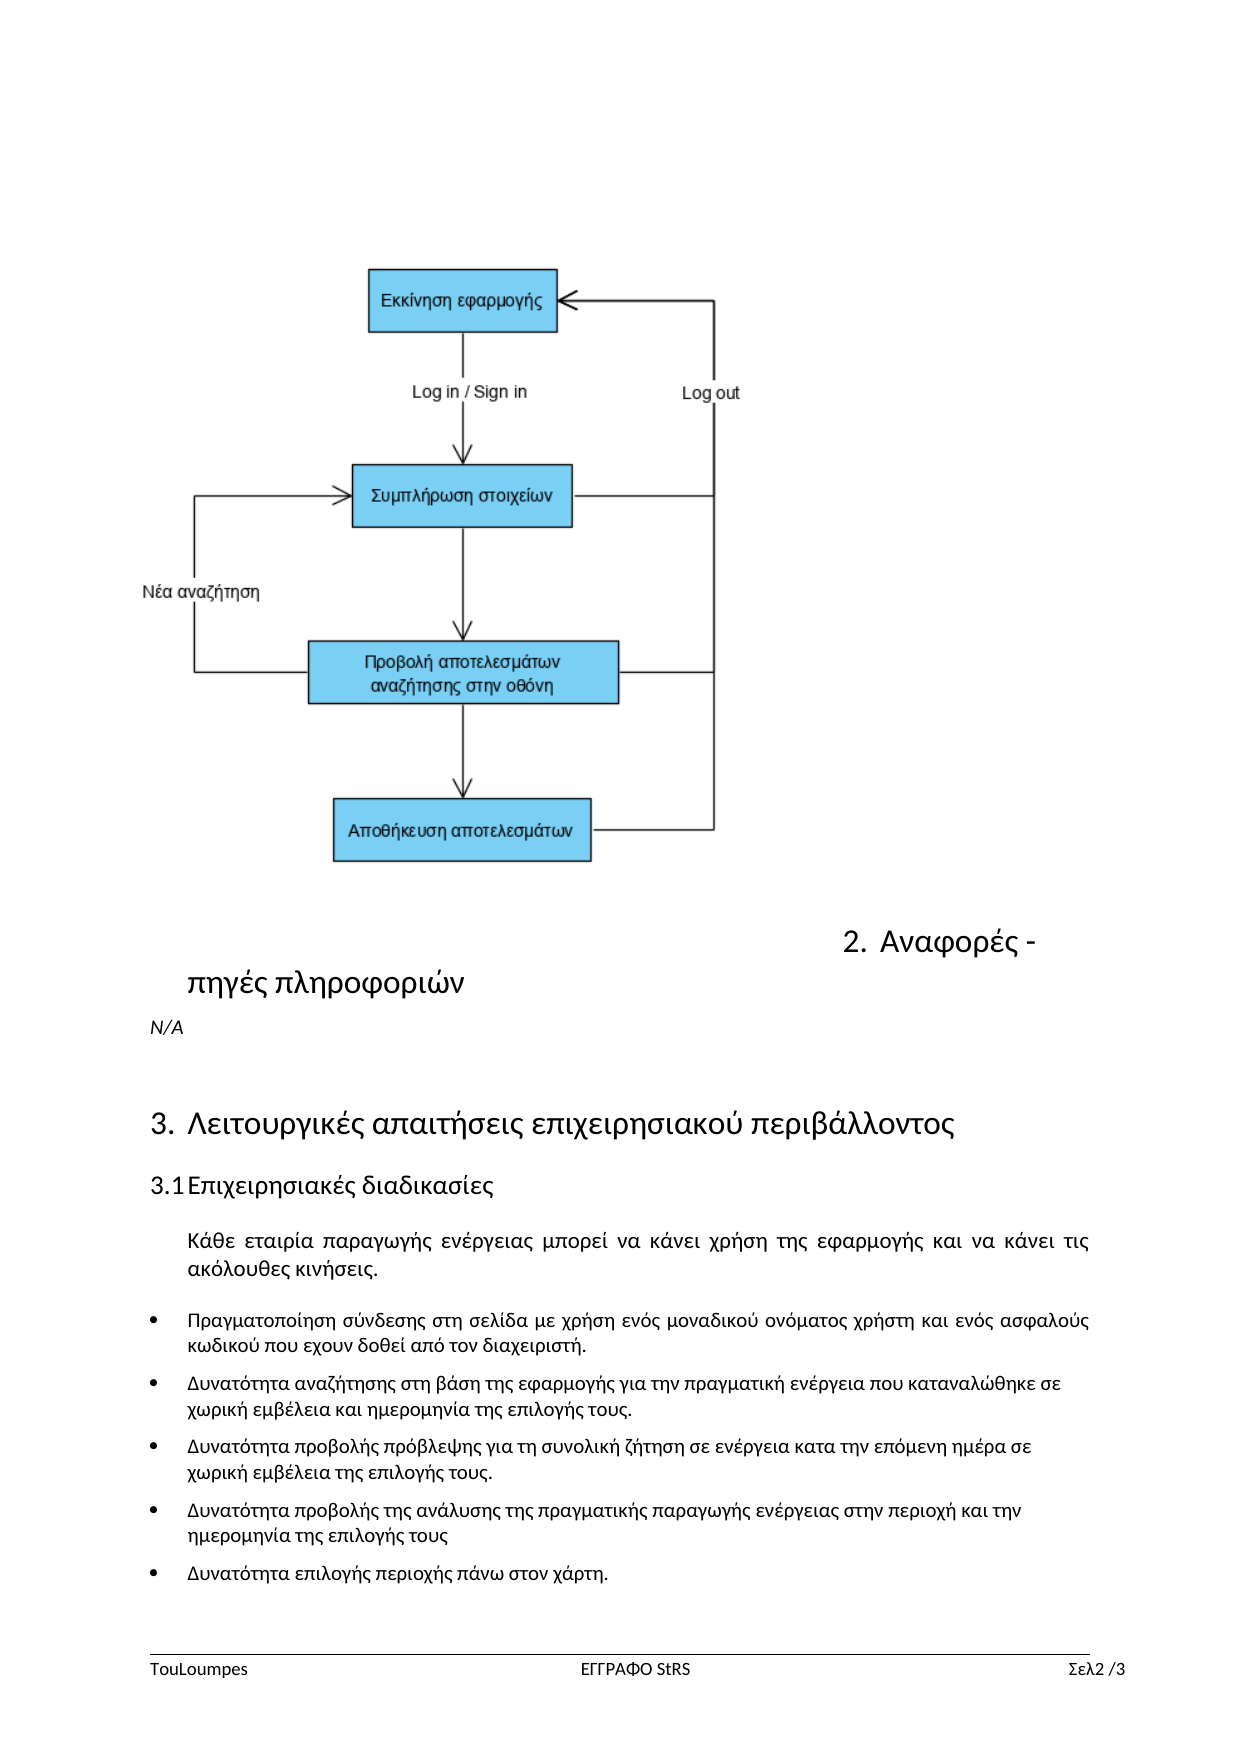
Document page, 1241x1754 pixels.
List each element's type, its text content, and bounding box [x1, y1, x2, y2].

subtitle Κάθε εταιρία παραγωγής ενέργειας μπορεί να κάνει χρήση της εφαρμογής και να κάνει τις ακόλουθες κινήσεις. [187, 1226, 1090, 1282]
subtitle Αναφορές - πηγές πληροφοριών [150, 920, 1090, 1002]
text Ν/Α [150, 1014, 1090, 1040]
list Δυνατότητα αναζήτησης στη βάση της εφαρμογής για την πραγματική ενέργεια που καταναλώθηκε σε χωρική εμβέλεια και ημερομηνία της επιλογής τους. [150, 1370, 1090, 1421]
list Δυνατότητα προβολής πρόβλεψης για τη συνολική ζήτηση σε ενέργεια κατα την επόμενη ημέρα σε χωρική εμβέλεια της επιλογής τους. [150, 1434, 1090, 1484]
picture [106, 174, 824, 932]
subtitle Επιχειρησιακές διαδικασίες [150, 1168, 1090, 1201]
subtitle Λειτουργικές απαιτήσεις επιχειρησιακού περιβάλλοντος [150, 1102, 1090, 1143]
list Δυνατότητα προβολής της ανάλυσης της πραγματικής παραγωγής ενέργειας στην περιοχή και την ημερομηνία της επιλογής τους [150, 1497, 1090, 1548]
subtitle Πραγματοποίηση σύνδεσης στη σελίδα με χρήση ενός μοναδικού ονόματος χρήστη και ενός ασφαλούς κωδικού που εχουν δοθεί από τον διαχειριστή. [150, 1307, 1090, 1358]
list Δυνατότητα επιλογής περιοχής πάνω στον χάρτη. [150, 1560, 1090, 1586]
